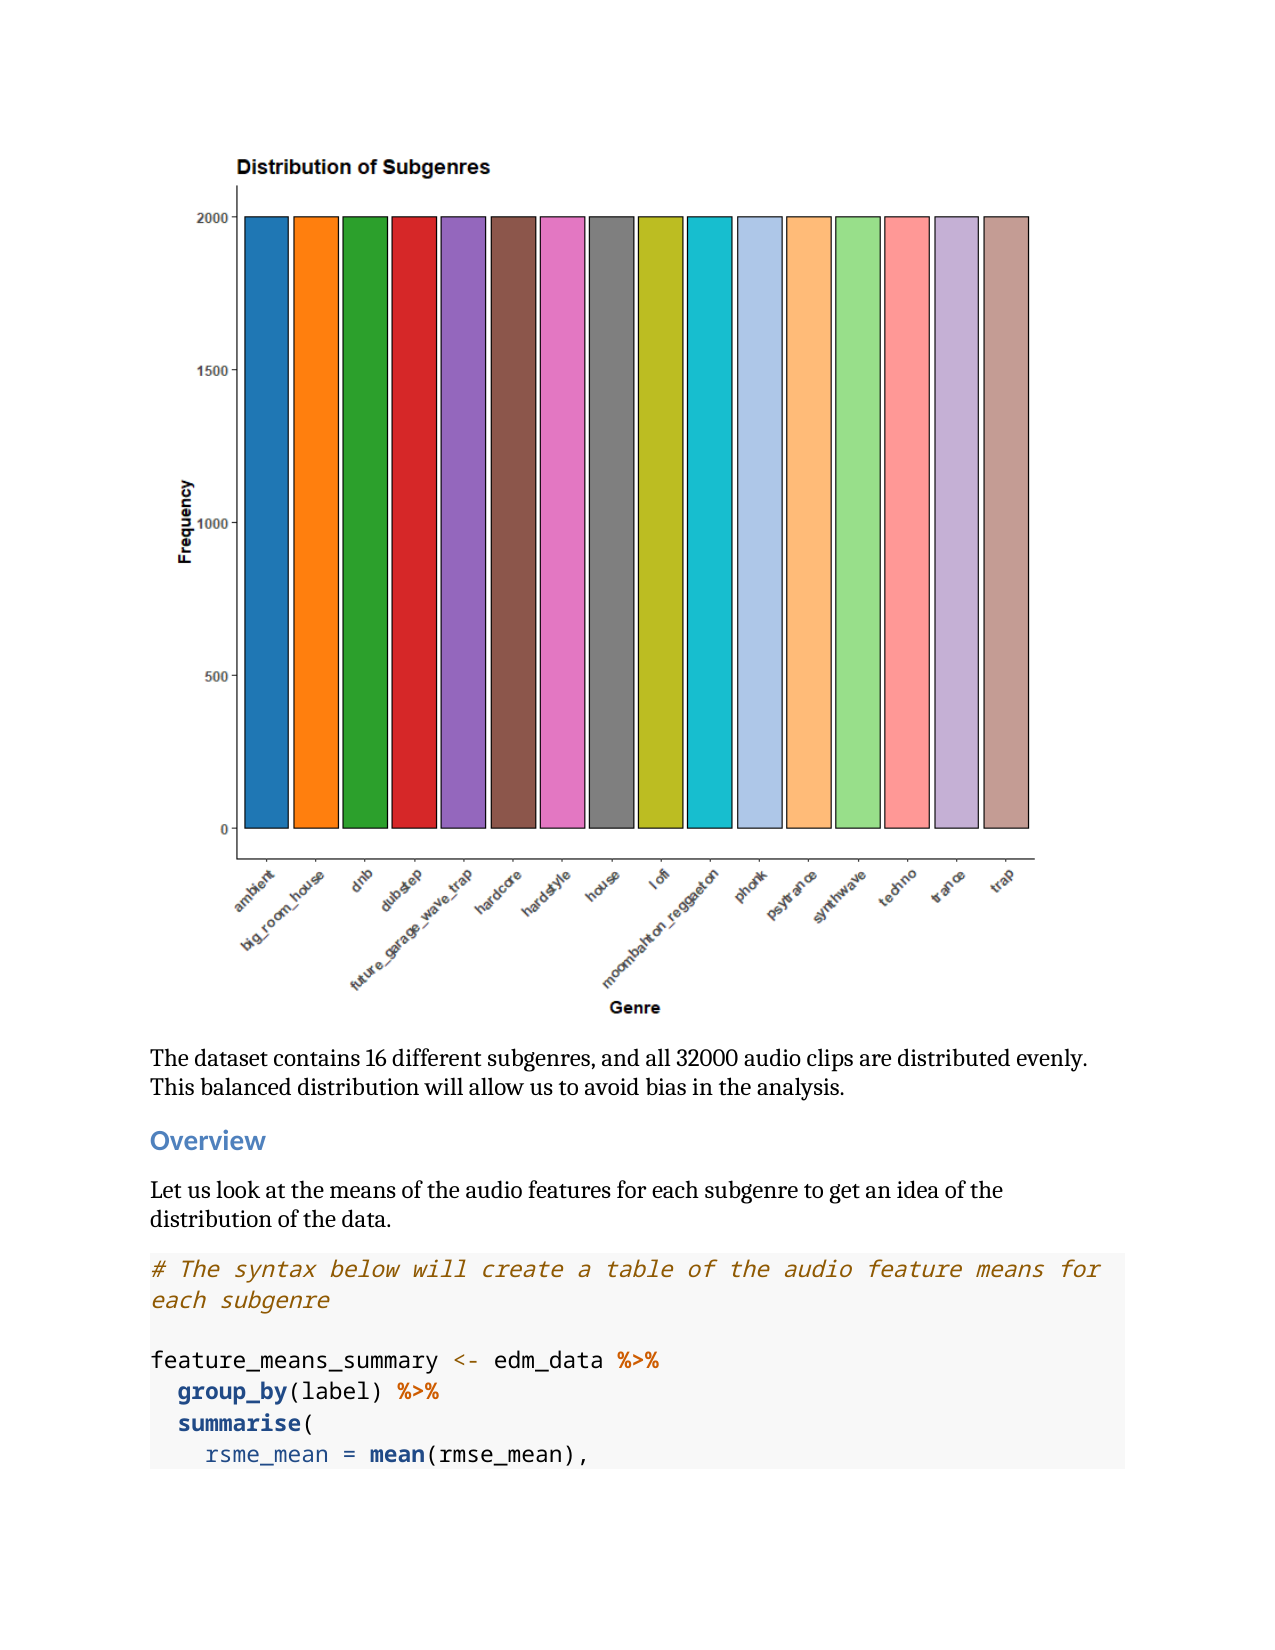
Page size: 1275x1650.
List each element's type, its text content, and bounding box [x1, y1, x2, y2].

text The dataset contains 16 different subgenres, and all 32000 audio clips are distributed evenly. This balanced distribution will allow us to avoid bias in the analysis. [150, 1044, 1125, 1101]
subtitle Overview [150, 1122, 1125, 1158]
text Let us look at the means of the audio features for each subgenre to get an idea of the distribution of the data. [150, 1176, 1125, 1234]
picture [168, 150, 1044, 1025]
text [150, 1253, 1125, 1469]
